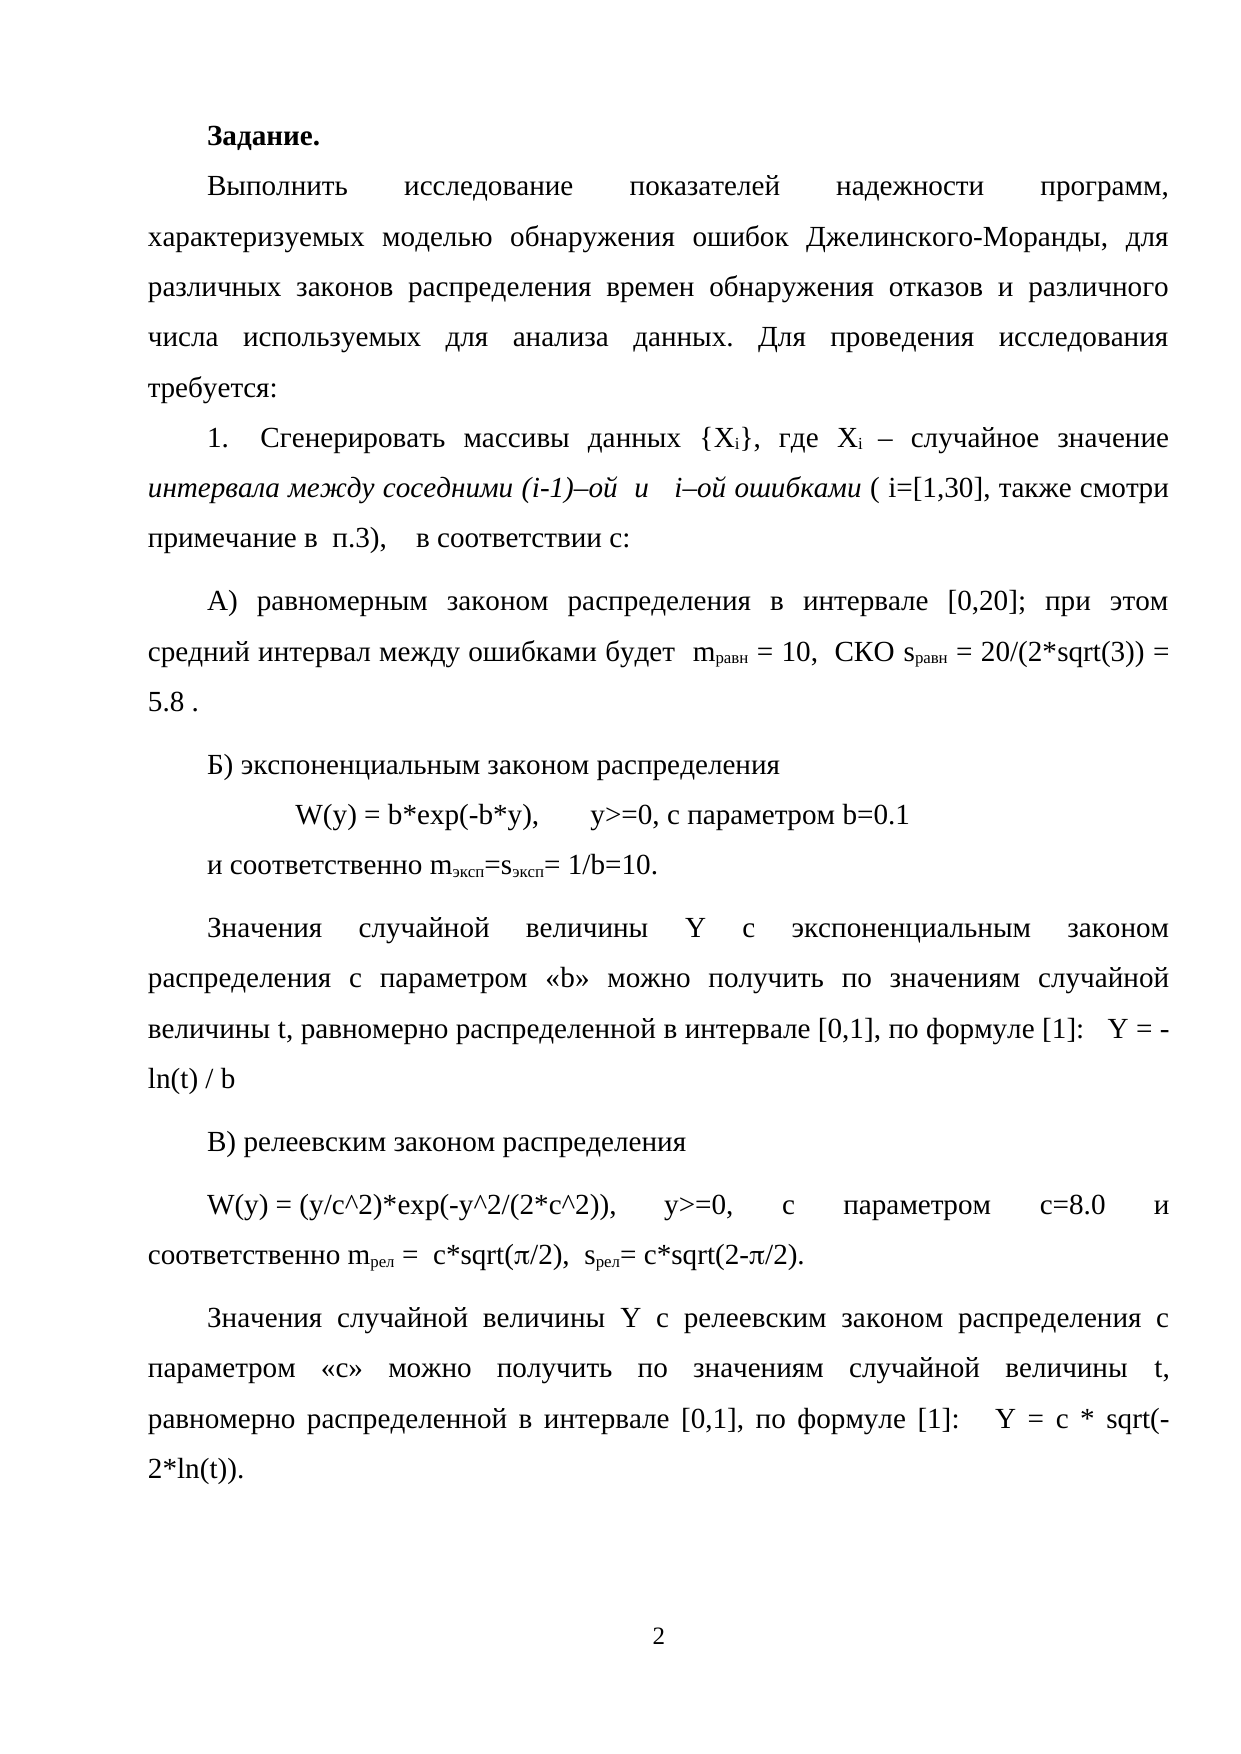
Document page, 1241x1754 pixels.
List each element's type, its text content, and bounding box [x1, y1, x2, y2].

text Значения случайной величины Y с экспоненциальным законом распределения с параметром «b» можно получить по значениям случайной величины t, равномерно распределенной в интервале [0,1], по формуле [1]: Y = -ln(t) / b [148, 910, 1169, 1095]
text и соответственно mэксп=sэксп= 1/b=10. [148, 847, 1169, 881]
text А) равномерным законом распределения в интервале [0,20]; при этом cредний интервал между ошибками будет mравн = 10, СКО sравн = 20/(2*sqrt(3)) = 5.8 . [148, 583, 1169, 718]
text Задание. [148, 118, 1169, 152]
text Значения случайной величины Y с релеевским законом распределения с параметром «с» можно получить по значениям случайной величины t, равномерно распределенной в интервале [0,1], по формуле [1]: Y = с * sqrt(-2*ln(t)). [148, 1300, 1169, 1484]
text W(y) = b*exp(-b*y), y>=0, c параметром b=0.1 [148, 797, 1169, 831]
text Выполнить исследование показателей надежности программ, характеризуемых моделью обнаружения ошибок Джелинского-Моранды, для различных законов распределения времен обнаружения отказов и различного числа используемых для анализа данных. Для проведения исследования требуется: [148, 168, 1169, 403]
text Б) экспоненциальным законом распределения [148, 747, 1169, 780]
text В) релеевским законом распределения [148, 1124, 1169, 1158]
list Сгенерировать массивы данных {Xi}, где Xi – случайное значение интервала между соседними (i-1)–ой и i–ой ошибками ( i=[1,30], также смотри примечание в п.3), в соответствии с: [148, 420, 1169, 554]
text W(y) = (y/c^2)*exp(-y^2/(2*c^2)), y>=0, c параметром c=8.0 и соответственно mрел = c*sqrt(/2), sрел= c*sqrt(2-/2). [148, 1187, 1169, 1271]
